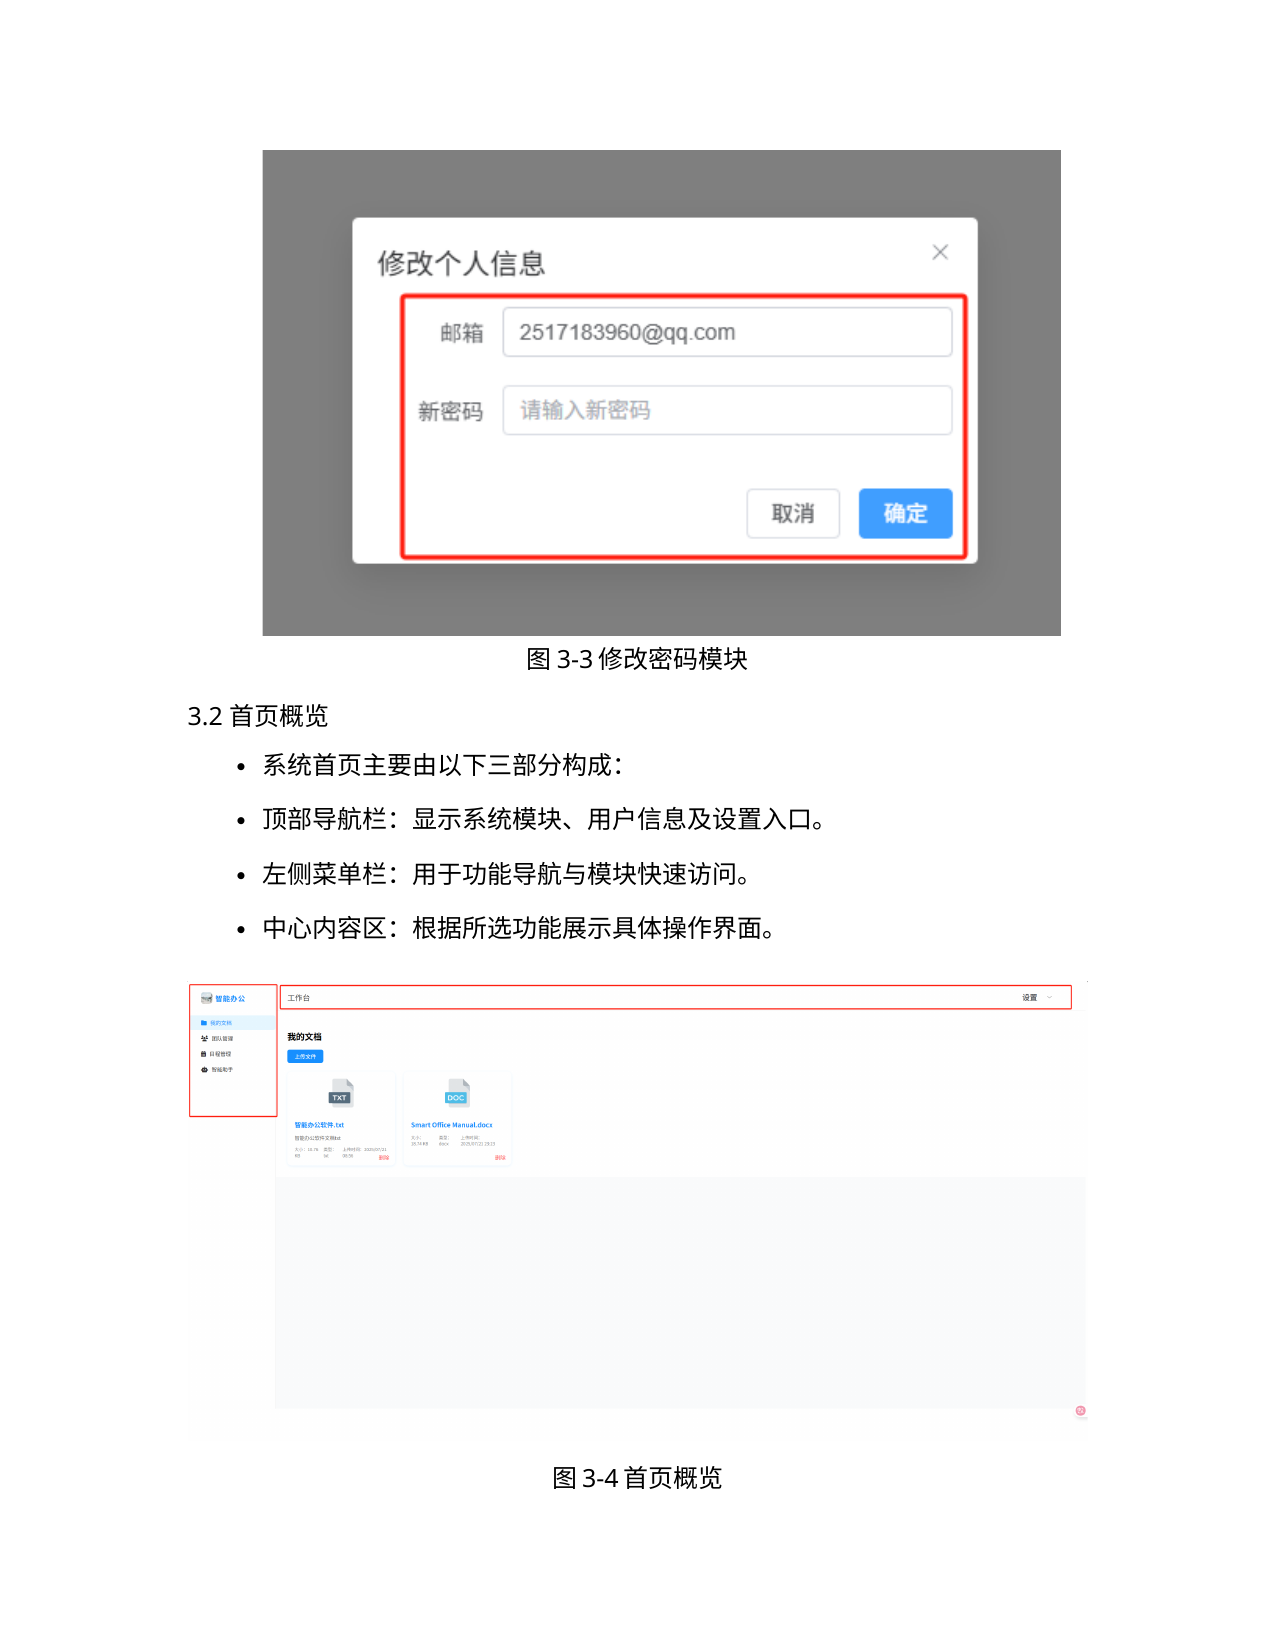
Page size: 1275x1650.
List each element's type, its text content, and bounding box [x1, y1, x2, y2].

picture [187, 981, 1088, 1441]
list 左侧菜单栏：用于功能导航与模块快速访问。 [187, 854, 1087, 891]
list 顶部导航栏：显示系统模块、用户信息及设置入口。 [187, 800, 1087, 836]
picture [262, 150, 1061, 636]
text 图3-3修改密码模块 [187, 640, 1087, 676]
text 图3-4首页概览 [187, 1459, 1087, 1495]
list 中心内容区：根据所选功能展示具体操作界面。 [187, 909, 1087, 945]
subtitle 3.2 首页概览 [187, 697, 1087, 733]
list 系统首页主要由以下三部分构成： [187, 746, 1087, 782]
